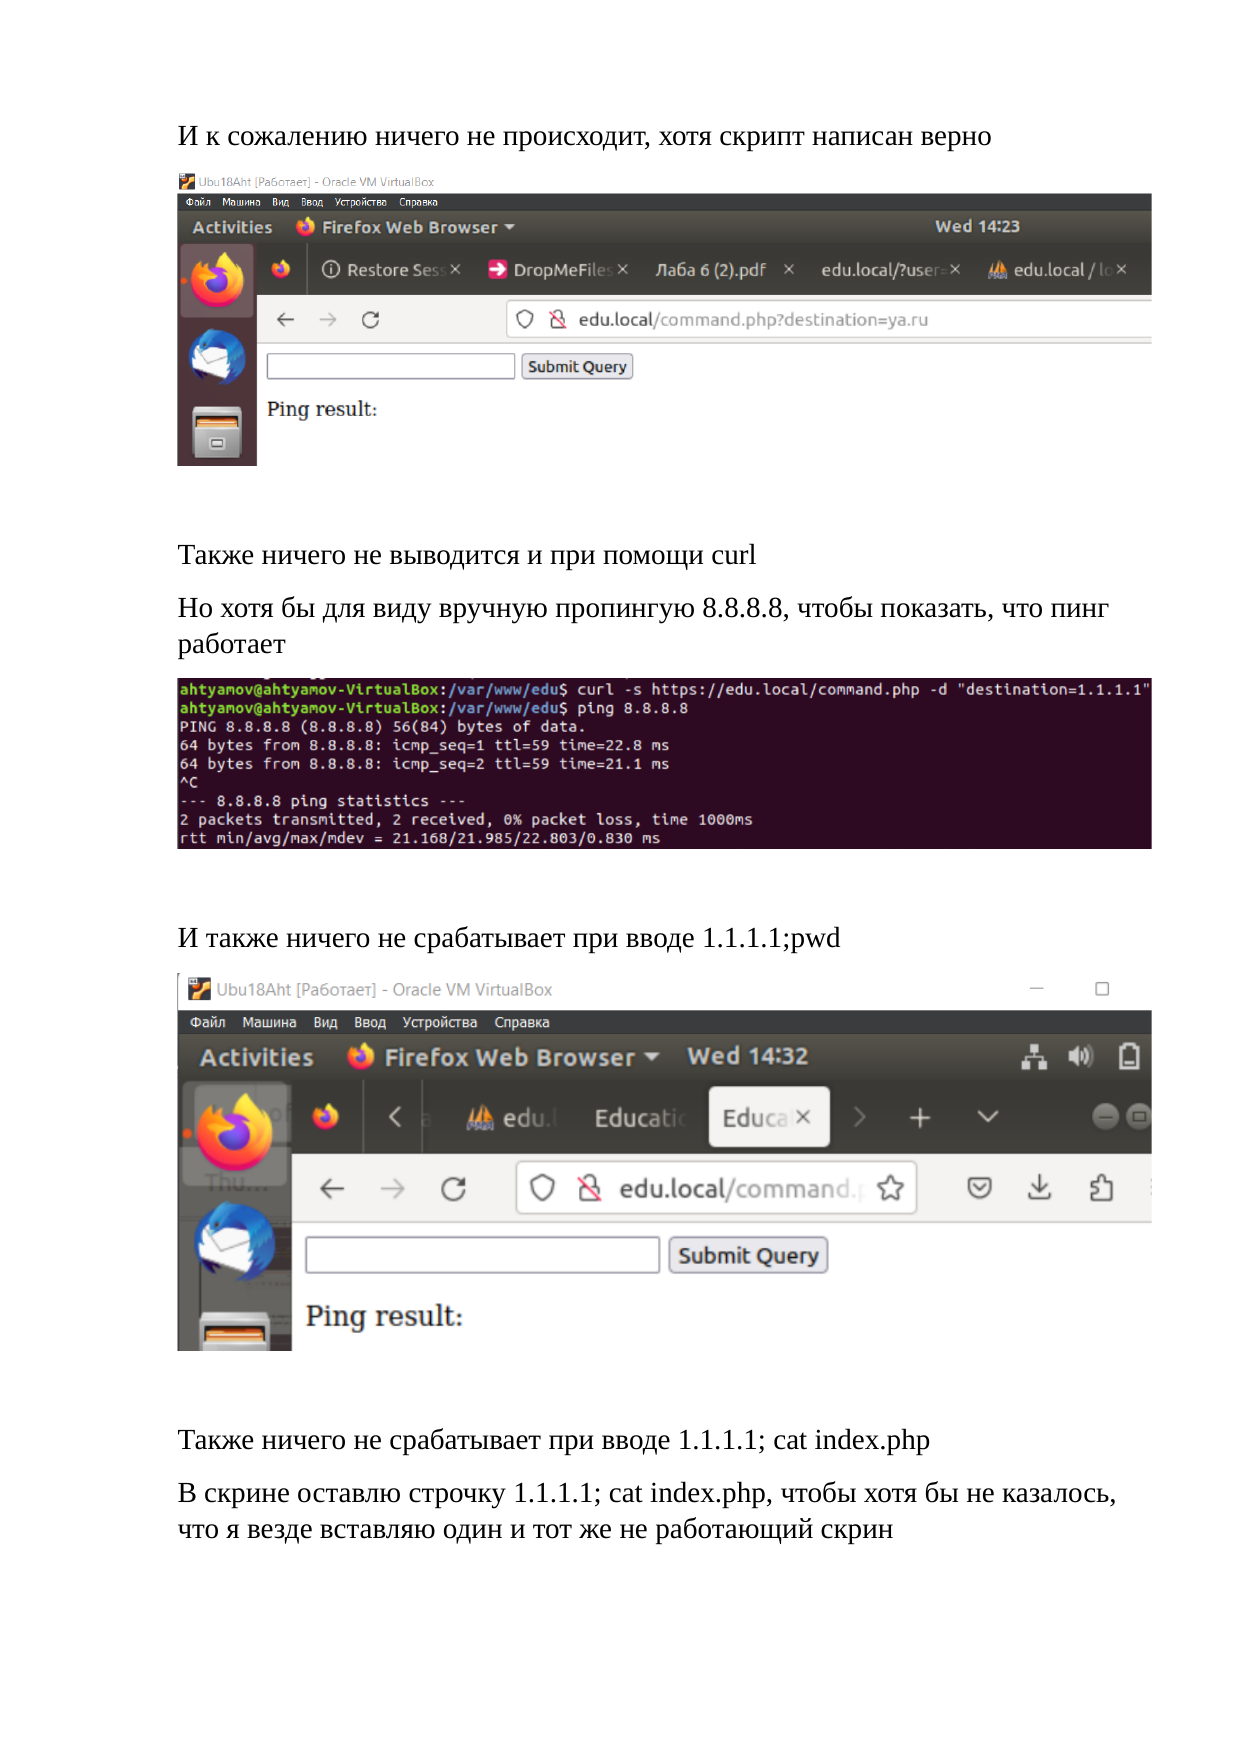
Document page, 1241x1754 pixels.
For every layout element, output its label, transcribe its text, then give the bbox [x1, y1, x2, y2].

picture [177, 678, 1152, 849]
text И к сожалению ничего не происходит, хотя скрипт написан верно [177, 118, 1152, 152]
text В скрине оставлю строчку 1.1.1.1; cat index.php, чтобы хотя бы не казалось, что я везде вставляю один и тот же не работающий скрин [177, 1475, 1152, 1545]
text И также ничего не срабатывает при вводе 1.1.1.1;pwd [177, 921, 1152, 954]
picture [177, 171, 1152, 466]
text Также ничего не срабатывает при вводе 1.1.1.1; cat index.php [177, 1422, 1152, 1456]
text Но хотя бы для виду вручную пропингую 8.8.8.8, чтобы показать, что пинг работает [177, 590, 1152, 659]
text Также ничего не выводится и при помощи curl [177, 537, 1152, 570]
picture [177, 973, 1152, 1351]
